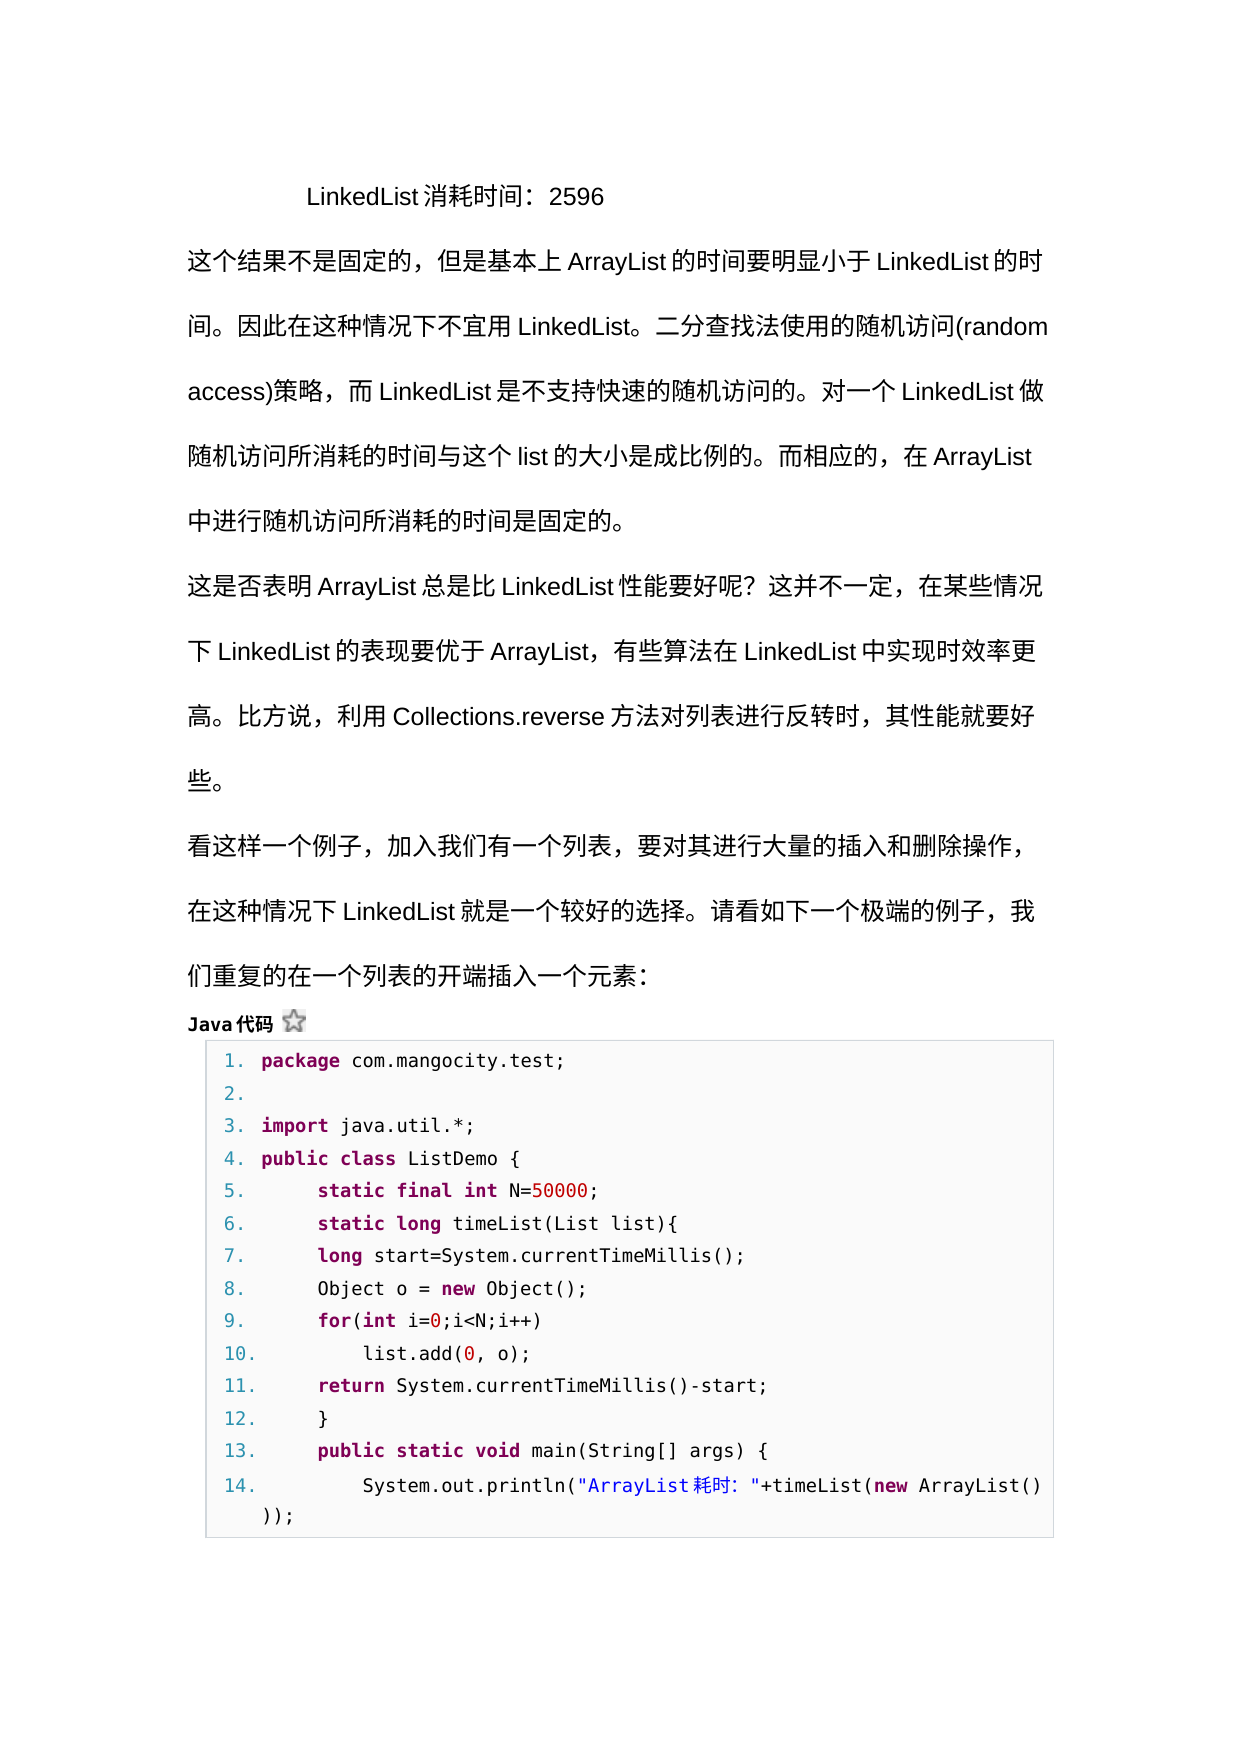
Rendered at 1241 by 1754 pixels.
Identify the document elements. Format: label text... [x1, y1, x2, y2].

list return System.currentTimeMillis()-start; [207, 1364, 1053, 1397]
list long start=System.currentTimeMillis(); [207, 1234, 1053, 1267]
text Java代码 [187, 1007, 1053, 1039]
list public static void main(String[] args) { [207, 1429, 1053, 1462]
list static long timeList(List list){ [207, 1202, 1053, 1234]
list System.out.println("ArrayList耗时："+timeList(new ArrayList())); [207, 1462, 1053, 1537]
list import java.util.*; [207, 1104, 1053, 1137]
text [187, 162, 1053, 1007]
list } [207, 1397, 1053, 1429]
list for(int i=0;i<N;i++) [207, 1299, 1053, 1332]
picture [282, 1009, 306, 1032]
list static final int N=50000; [207, 1169, 1053, 1202]
list public class ListDemo { [207, 1137, 1053, 1169]
list Object o = new Object(); [207, 1267, 1053, 1299]
list package com.mangocity.test; [207, 1041, 1053, 1072]
list list.add(0, o); [207, 1332, 1053, 1364]
